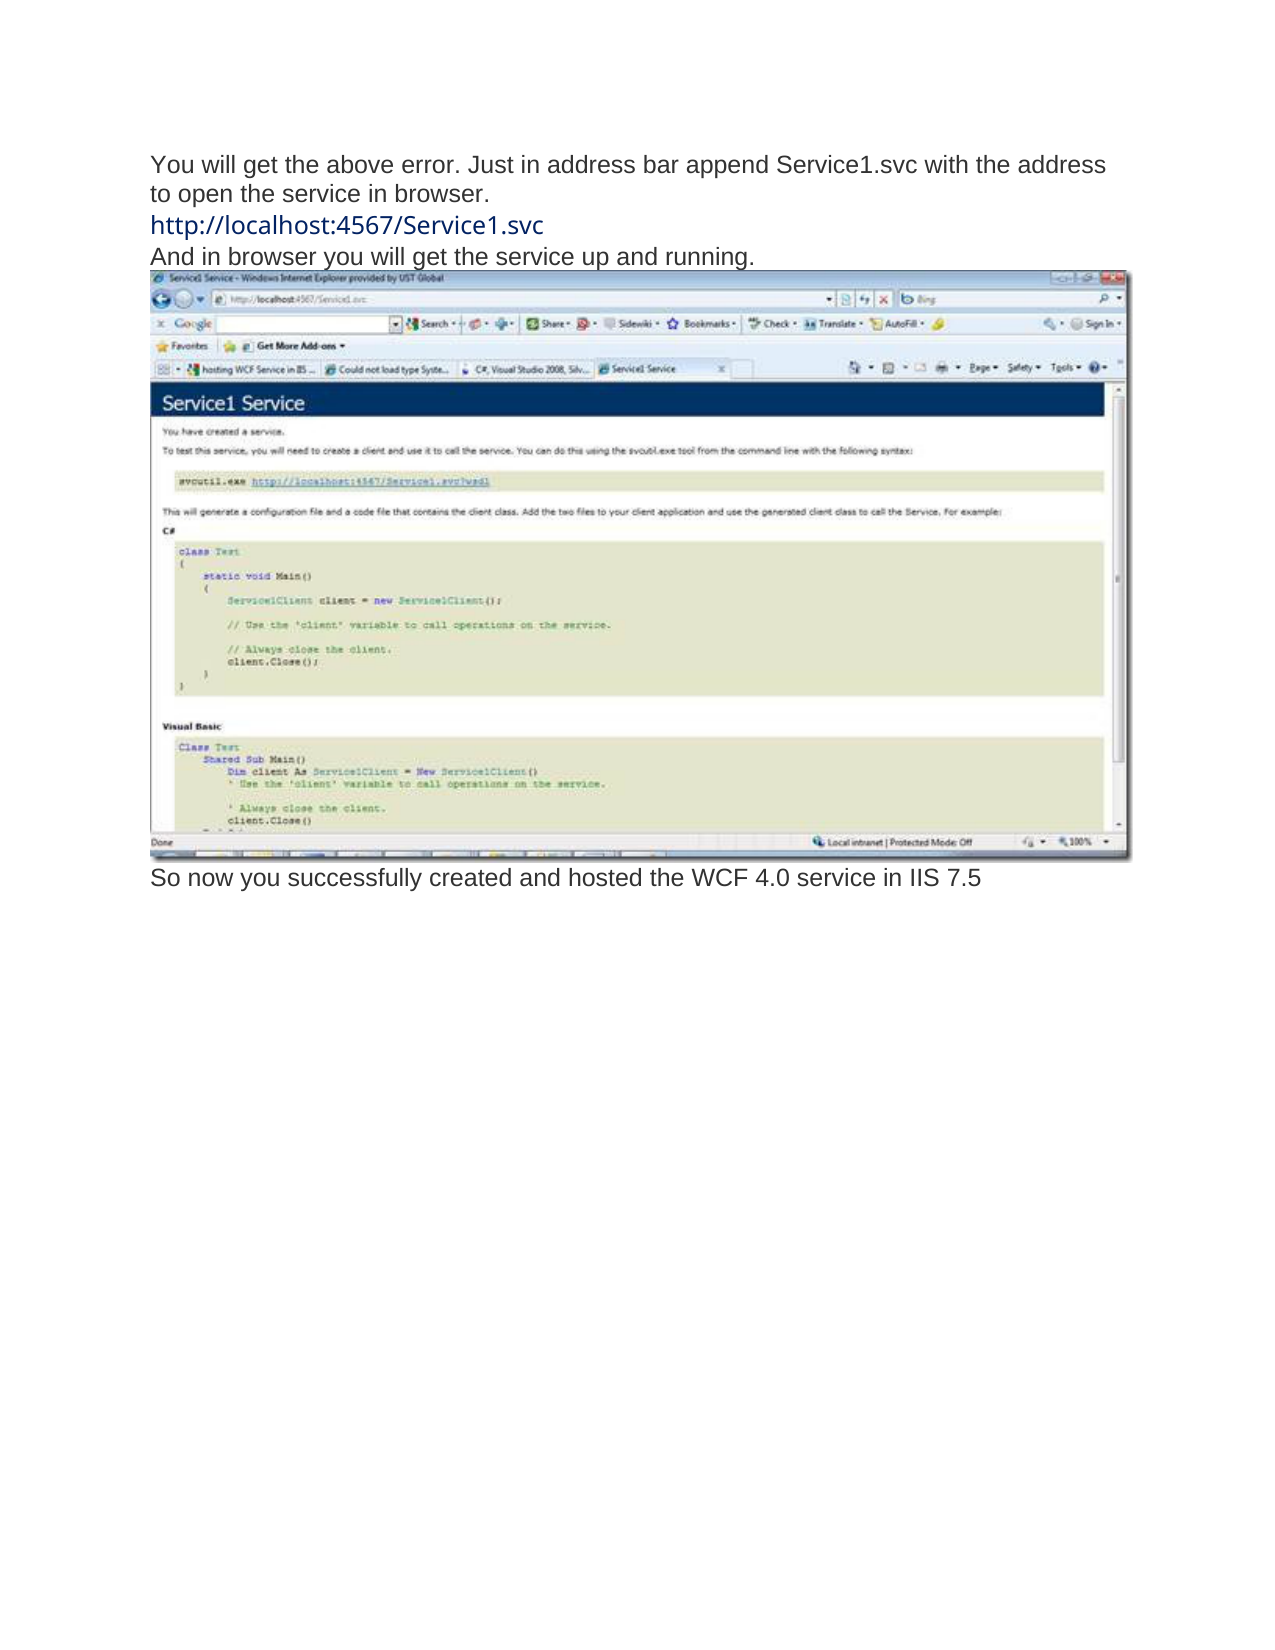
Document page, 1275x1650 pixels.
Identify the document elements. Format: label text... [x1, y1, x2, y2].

text So now you successfully created and hosted the WCF 4.0 service in IIS 7.5 [150, 863, 1125, 891]
picture [150, 270, 1133, 863]
text You will get the above error. Just in address bar append Service1.svc with the address to open the service in browser. [150, 150, 1125, 207]
text And in browser you will get the service up and running. [150, 242, 1125, 270]
text http://localhost:4567/Service1.svc [150, 207, 1125, 242]
